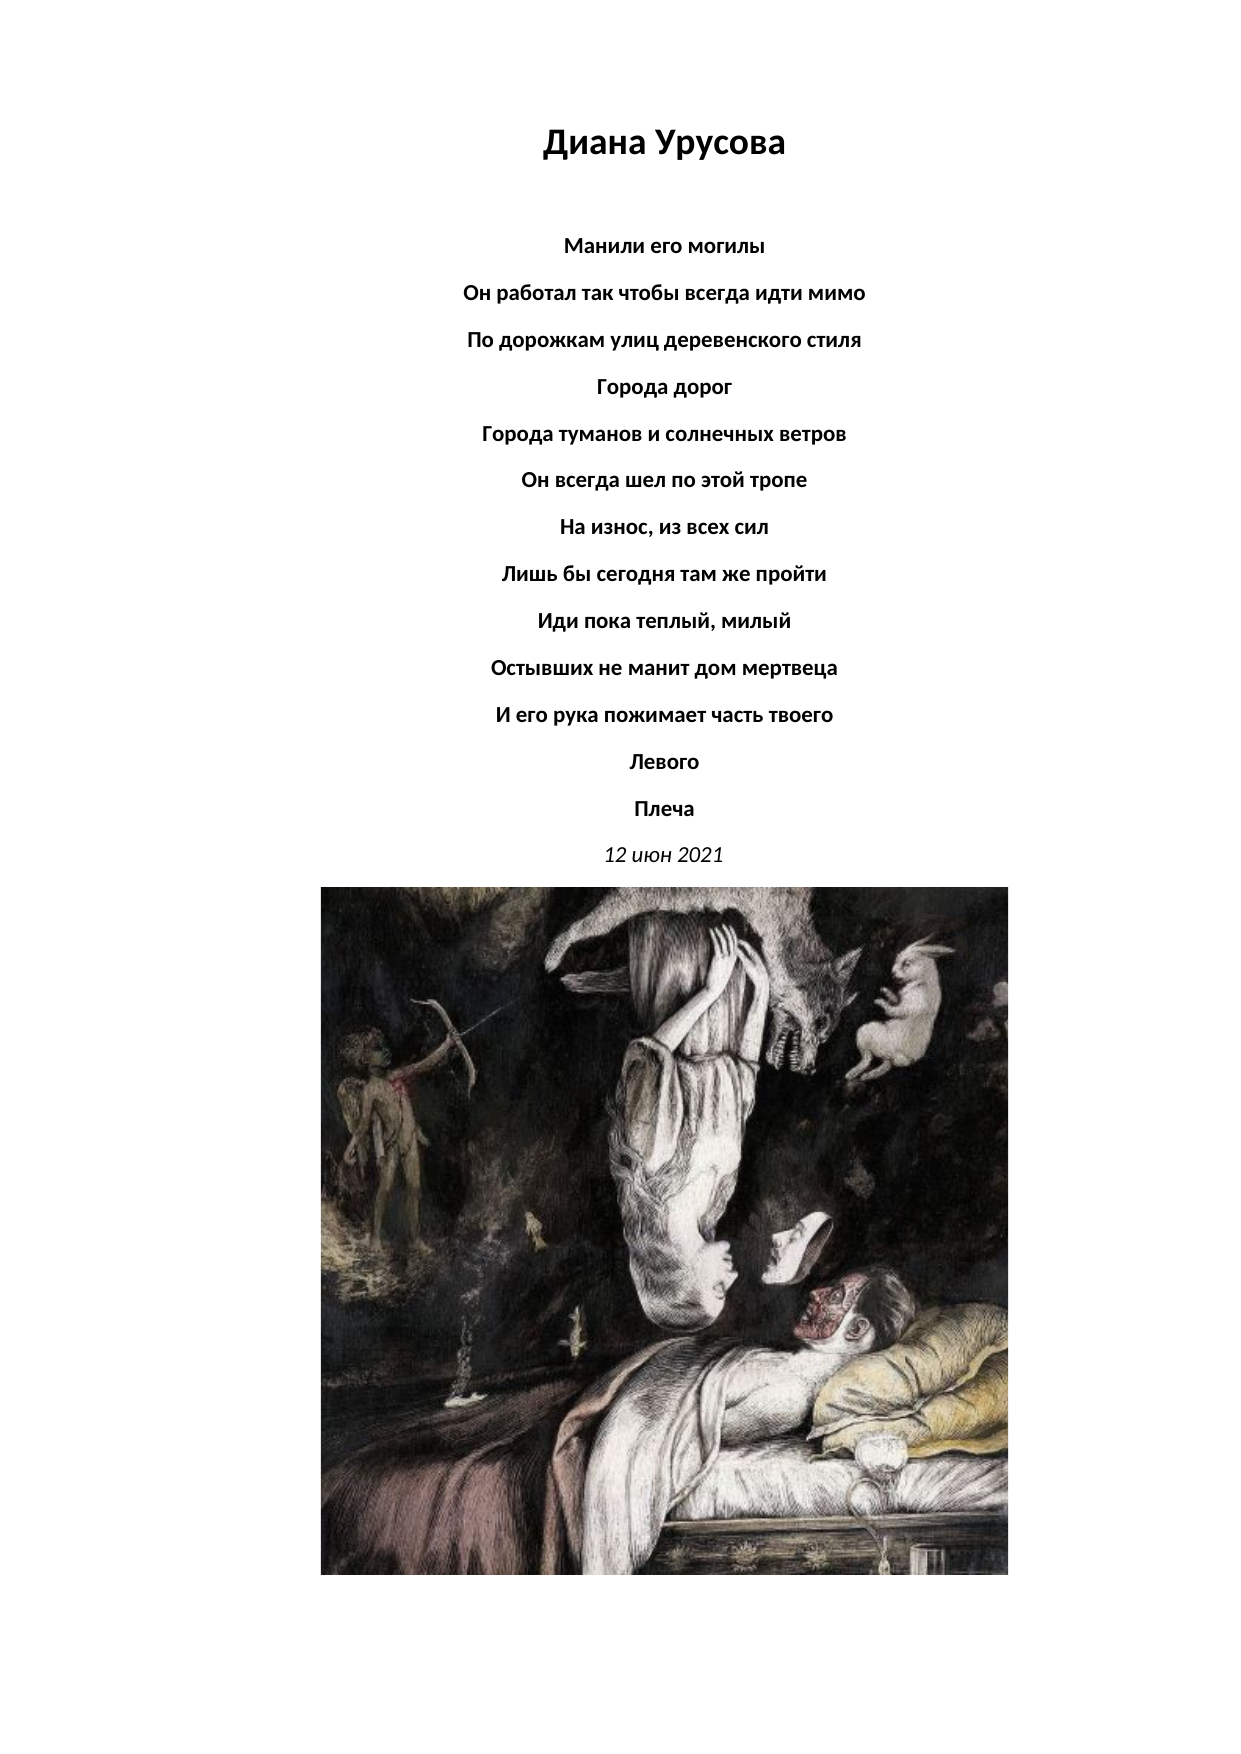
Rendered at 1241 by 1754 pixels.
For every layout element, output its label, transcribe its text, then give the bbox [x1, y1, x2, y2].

picture [320, 887, 1009, 1575]
text Манили его могилы [177, 231, 1152, 259]
text 12 июн 2021 [177, 841, 1152, 868]
text Он работал так чтобы всегда идти мимо [177, 278, 1152, 306]
text По дорожкам улиц деревенского стиля [177, 325, 1152, 353]
text Остывших не манит дом мертвеца [177, 653, 1152, 681]
text Лишь бы сегодня там же пройти [177, 559, 1152, 587]
text Иди пока теплый, милый [177, 606, 1152, 634]
text Левого [177, 747, 1152, 775]
text На износ, из всех сил [177, 512, 1152, 540]
text Он всегда шел по этой тропе [177, 466, 1152, 493]
text Диана Урусова [177, 118, 1152, 164]
text И его рука пожимает часть твоего [177, 700, 1152, 728]
text Города туманов и солнечных ветров [177, 419, 1152, 447]
text Плеча [177, 794, 1152, 822]
text Города дорог [177, 372, 1152, 400]
